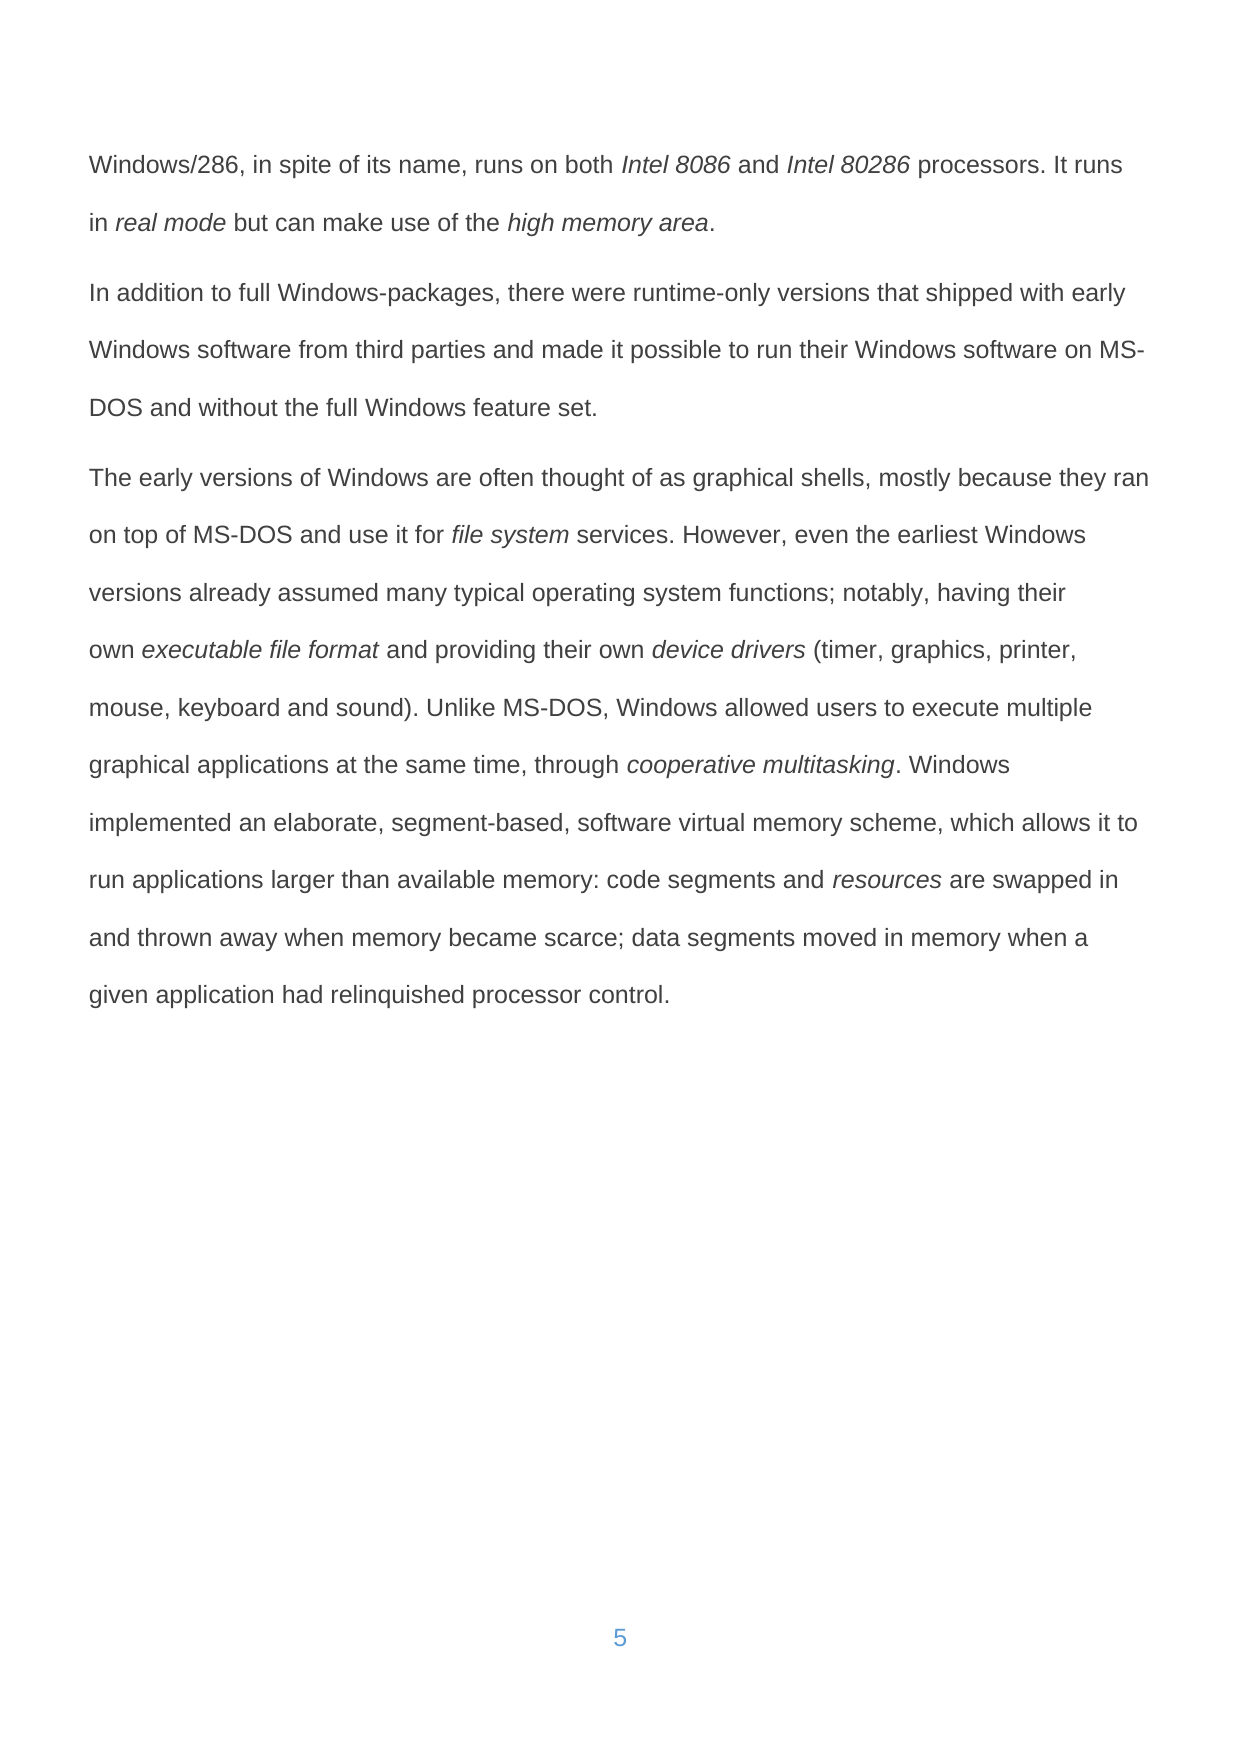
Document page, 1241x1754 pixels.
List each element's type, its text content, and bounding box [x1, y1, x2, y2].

text In addition to full Windows-packages, there were runtime-only versions that shipped with early Windows software from third parties and made it possible to run their Windows software on MS-DOS and without the full Windows feature set. [89, 277, 1152, 421]
text The early versions of Windows are often thought of as graphical shells, mostly because they ran on top of MS-DOS and use it for file system services. However, even the earliest Windows versions already assumed many typical operating system functions; notably, having their own executable file format and providing their own device drivers (timer, graphics, printer, mouse, keyboard and sound). Unlike MS-DOS, Windows allowed users to execute multiple graphical applications at the same time, through cooperative multitasking. Windows implemented an elaborate, segment-based, software virtual memory scheme, which allows it to run applications larger than available memory: code segments and resources are swapped in and thrown away when memory became scarce; data segments moved in memory when a given application had relinquished processor control. [89, 462, 1152, 1009]
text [89, 150, 1152, 236]
